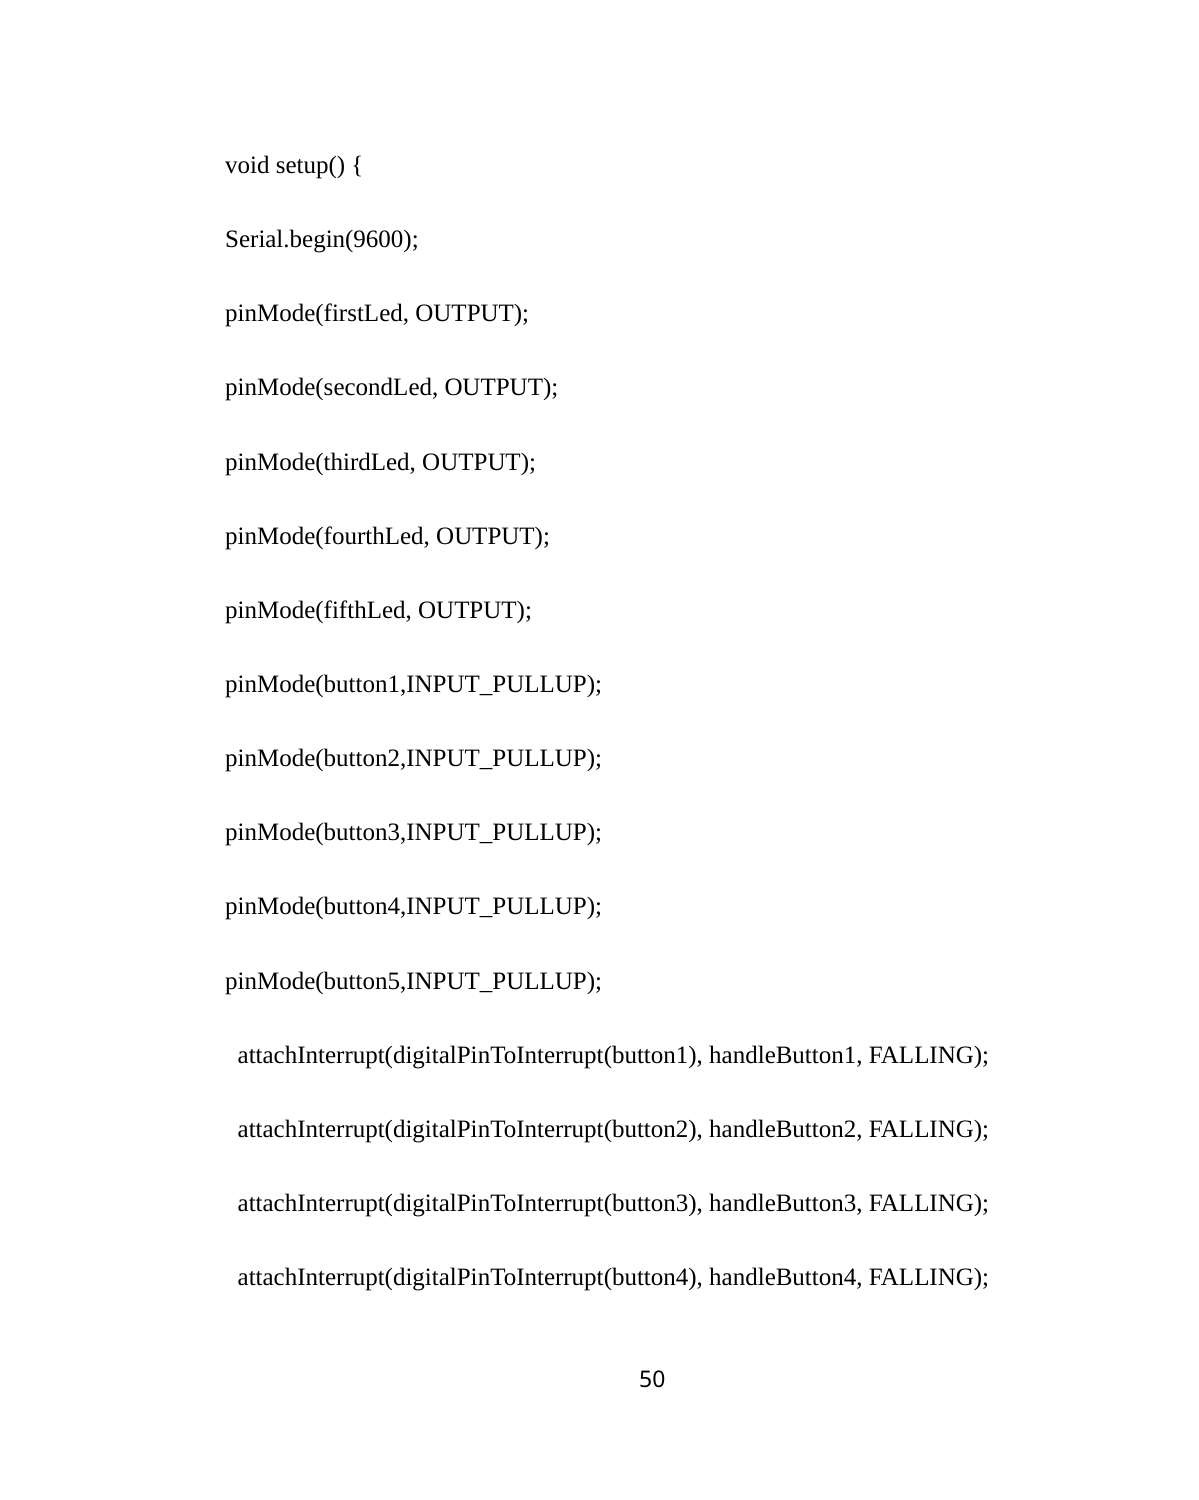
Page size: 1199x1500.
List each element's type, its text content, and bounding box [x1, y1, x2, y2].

text pinMode(firstLed, OUTPUT); [225, 298, 1079, 327]
text pinMode(button3,INPUT_PULLUP); [225, 817, 1079, 846]
text void setup() { [225, 150, 1079, 179]
text attachInterrupt(digitalPinToInterrupt(button3), handleButton3, FALLING); [225, 1188, 1079, 1217]
text pinMode(button5,INPUT_PULLUP); [225, 966, 1079, 994]
text attachInterrupt(digitalPinToInterrupt(button2), handleButton2, FALLING); [225, 1114, 1079, 1143]
text pinMode(thirdLed, OUTPUT); [225, 447, 1079, 475]
text pinMode(button4,INPUT_PULLUP); [225, 892, 1079, 920]
text pinMode(button1,INPUT_PULLUP); [225, 669, 1079, 698]
text Serial.begin(9600); [225, 224, 1079, 253]
text pinMode(fifthLed, OUTPUT); [225, 595, 1079, 624]
text pinMode(button2,INPUT_PULLUP); [225, 743, 1079, 772]
text pinMode(fourthLed, OUTPUT); [225, 521, 1079, 549]
text attachInterrupt(digitalPinToInterrupt(button4), handleButton4, FALLING); [225, 1262, 1079, 1291]
text attachInterrupt(digitalPinToInterrupt(button1), handleButton1, FALLING); [225, 1040, 1079, 1069]
text pinMode(secondLed, OUTPUT); [225, 372, 1079, 401]
